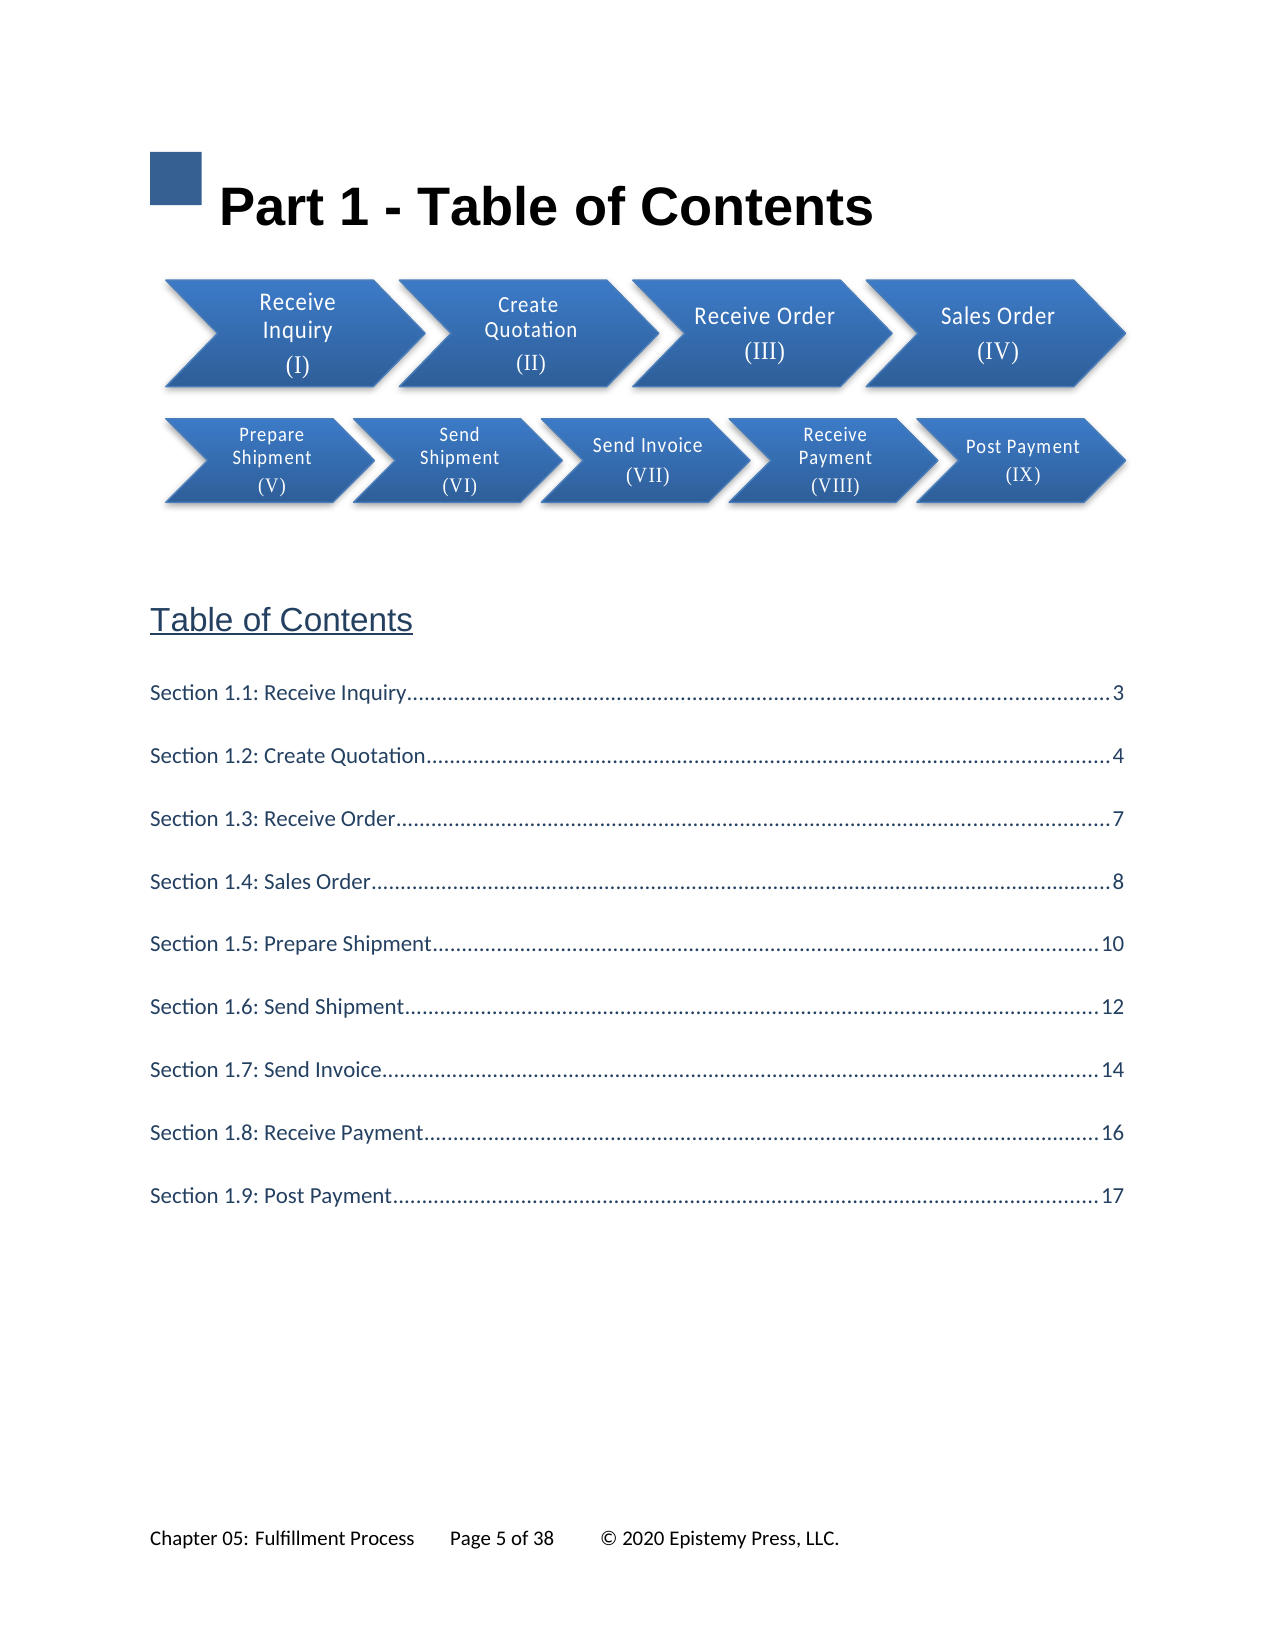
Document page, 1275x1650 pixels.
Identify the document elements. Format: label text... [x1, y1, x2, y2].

text Section 1.7: Send Invoice 14 [150, 1055, 1125, 1083]
text Section 1.8: Receive Payment 16 [150, 1118, 1125, 1146]
text Section 1.3: Receive Order 7 [150, 804, 1125, 832]
text Table of Contents [150, 600, 1125, 638]
text Section 1.9: Post Payment 17 [150, 1181, 1125, 1209]
text Section 1.4: Sales Order 8 [150, 867, 1125, 895]
text Section 1.5: Prepare Shipment 10 [150, 929, 1125, 958]
text Section 1.2: Create Quotation 4 [150, 741, 1125, 769]
text Section 1.6: Send Shipment 12 [150, 992, 1125, 1020]
text Section 1.1: Receive Inquiry 3 [150, 678, 1125, 706]
text Table of Contents [150, 175, 1125, 237]
